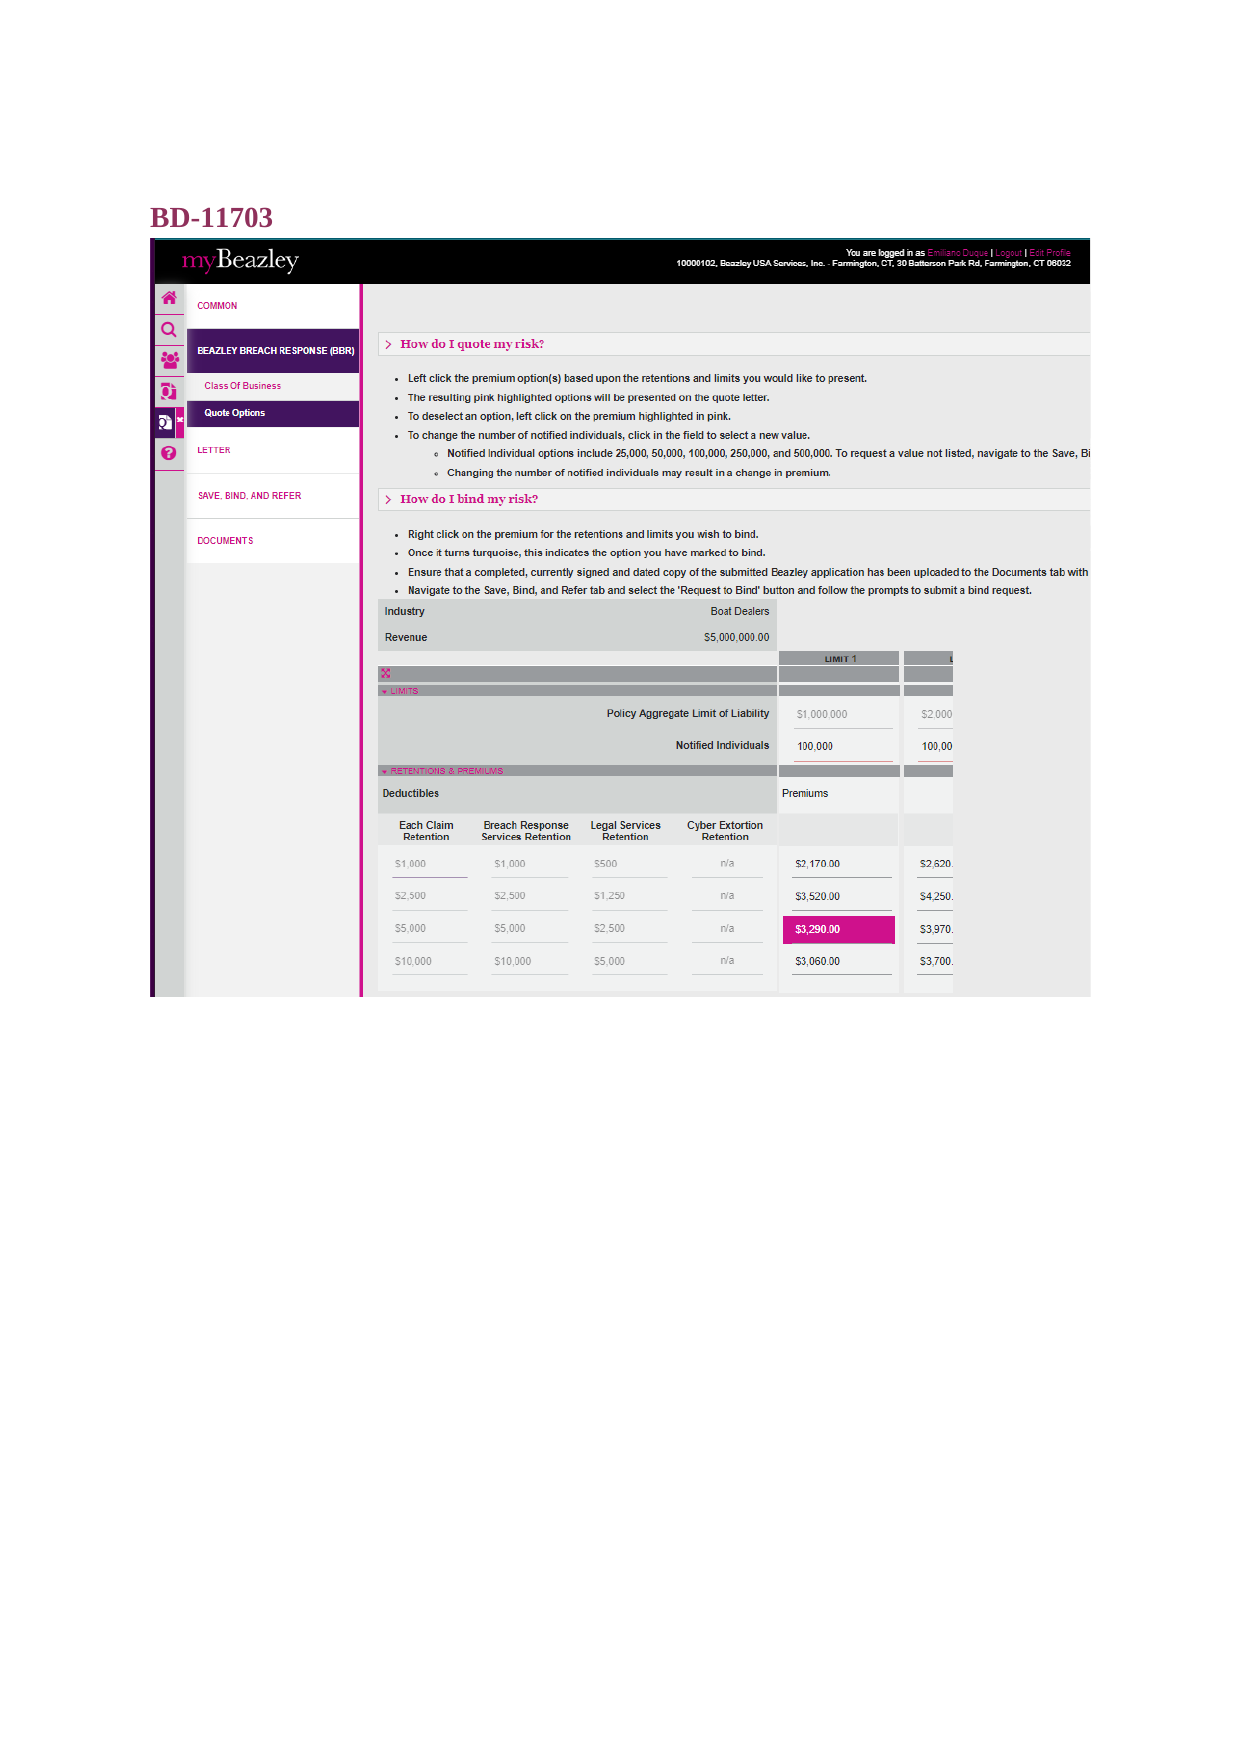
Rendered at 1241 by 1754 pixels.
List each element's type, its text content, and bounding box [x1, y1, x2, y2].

picture [150, 238, 1091, 997]
subtitle BD-11703 [150, 200, 1090, 233]
